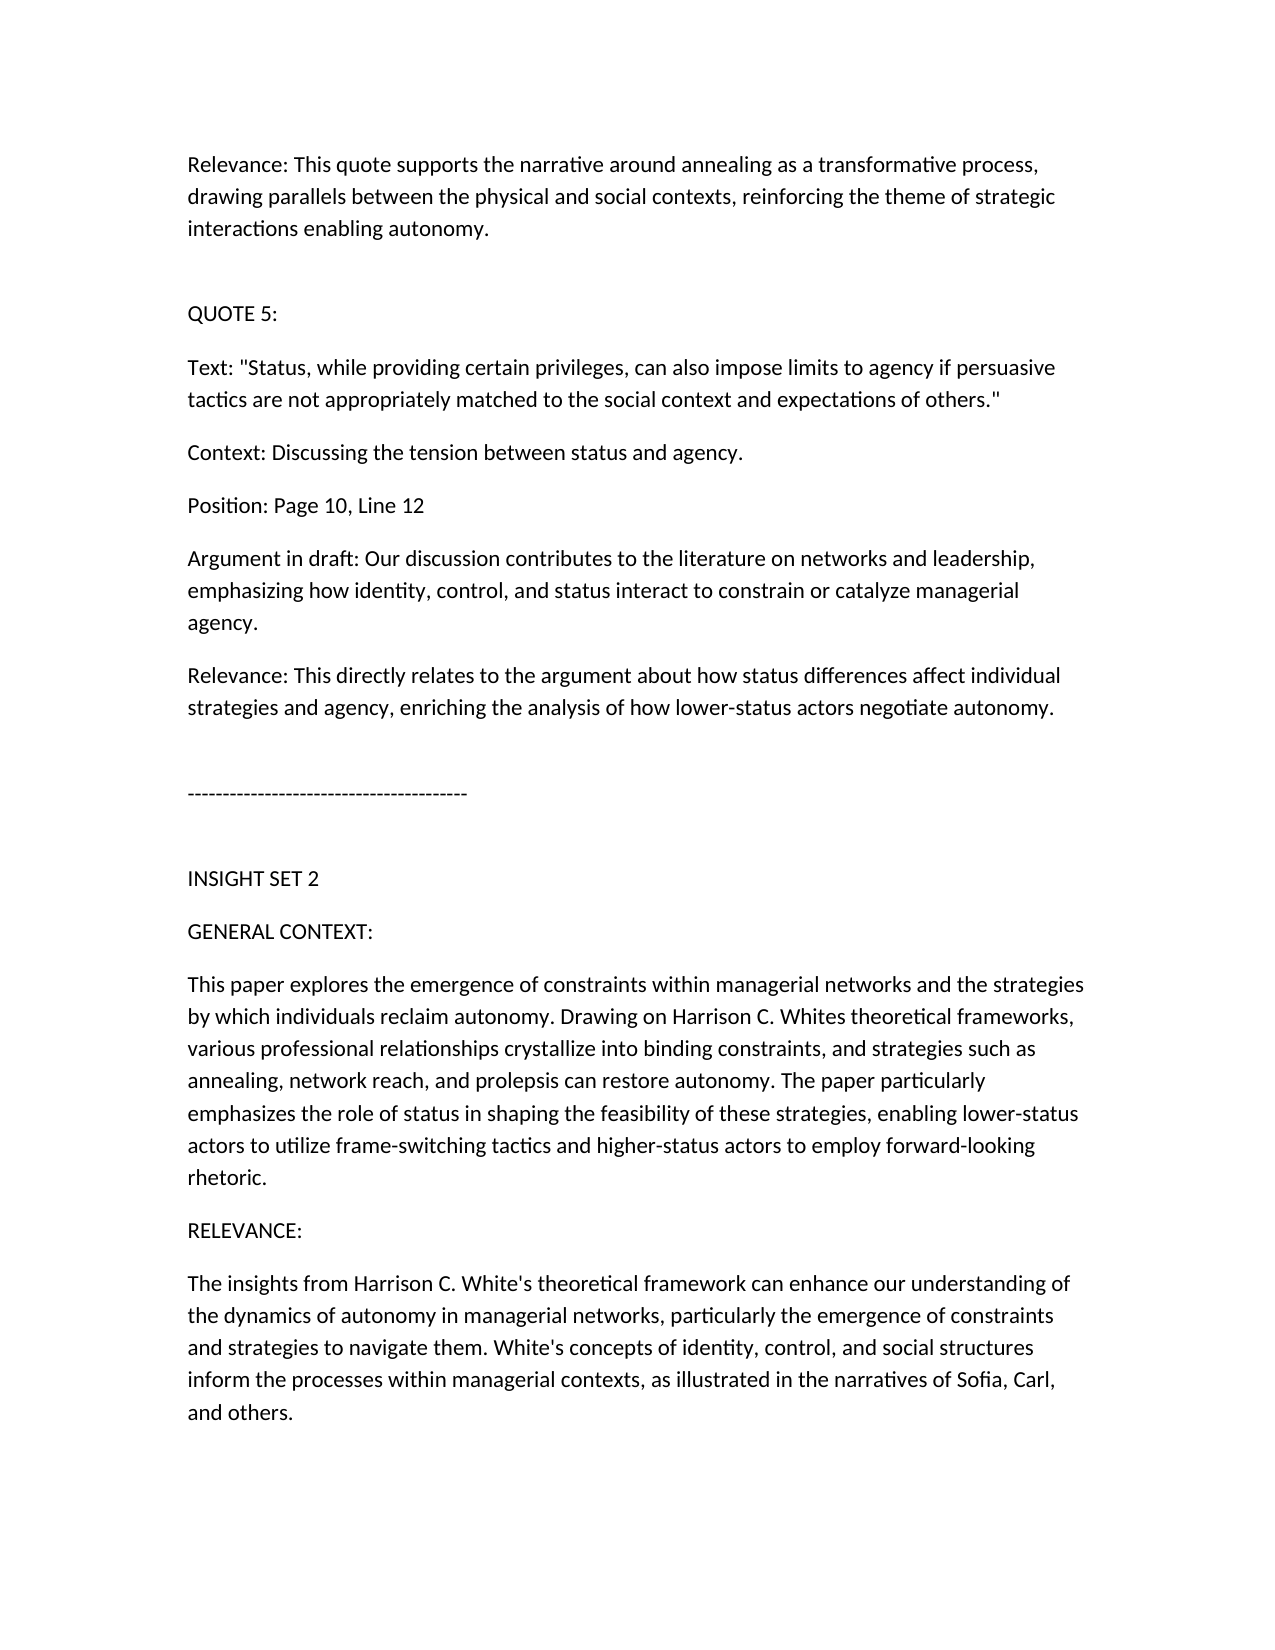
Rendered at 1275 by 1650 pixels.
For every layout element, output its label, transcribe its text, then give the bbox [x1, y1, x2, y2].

text Position: Page 10, Line 12 [187, 491, 1087, 519]
text Text: "Status, while providing certain privileges, can also impose limits to agency if persuasive tactics are not appropriately matched to the social context and expectations of others." [187, 353, 1087, 413]
text This paper explores the emergence of constraints within managerial networks and the strategies by which individuals reclaim autonomy. Drawing on Harrison C. Whites theoretical frameworks, various professional relationships crystallize into binding constraints, and strategies such as annealing, network reach, and prolepsis can restore autonomy. The paper particularly emphasizes the role of status in shaping the feasibility of these strategies, enabling lower-status actors to utilize frame-switching tactics and higher-status actors to employ forward-looking rhetoric. [187, 970, 1087, 1191]
text Context: Discussing the tension between status and agency. [187, 438, 1087, 466]
text The insights from Harrison C. White's theoretical framework can enhance our understanding of the dynamics of autonomy in managerial networks, particularly the emergence of constraints and strategies to navigate them. White's concepts of identity, control, and social structures inform the processes within managerial contexts, as illustrated in the narratives of Sofia, Carl, and others. [187, 1269, 1087, 1426]
text RELEVANCE: [187, 1216, 1087, 1244]
text Argument in draft: Our discussion contributes to the literature on networks and leadership, emphasizing how identity, control, and status interact to constrain or catalyze managerial agency. [187, 544, 1087, 636]
text ---------------------------------------- [187, 746, 1087, 807]
text GENERAL CONTEXT: [187, 917, 1087, 945]
text Relevance: This quote supports the narrative around annealing as a transformative process, drawing parallels between the physical and social contexts, reinforcing the theme of strategic interactions enabling autonomy. [187, 150, 1087, 242]
text QUOTE 5: [187, 267, 1087, 328]
text INSIGHT SET 2 [187, 832, 1087, 892]
text Relevance: This directly relates to the argument about how status differences affect individual strategies and agency, enriching the analysis of how lower-status actors negotiate autonomy. [187, 661, 1087, 721]
